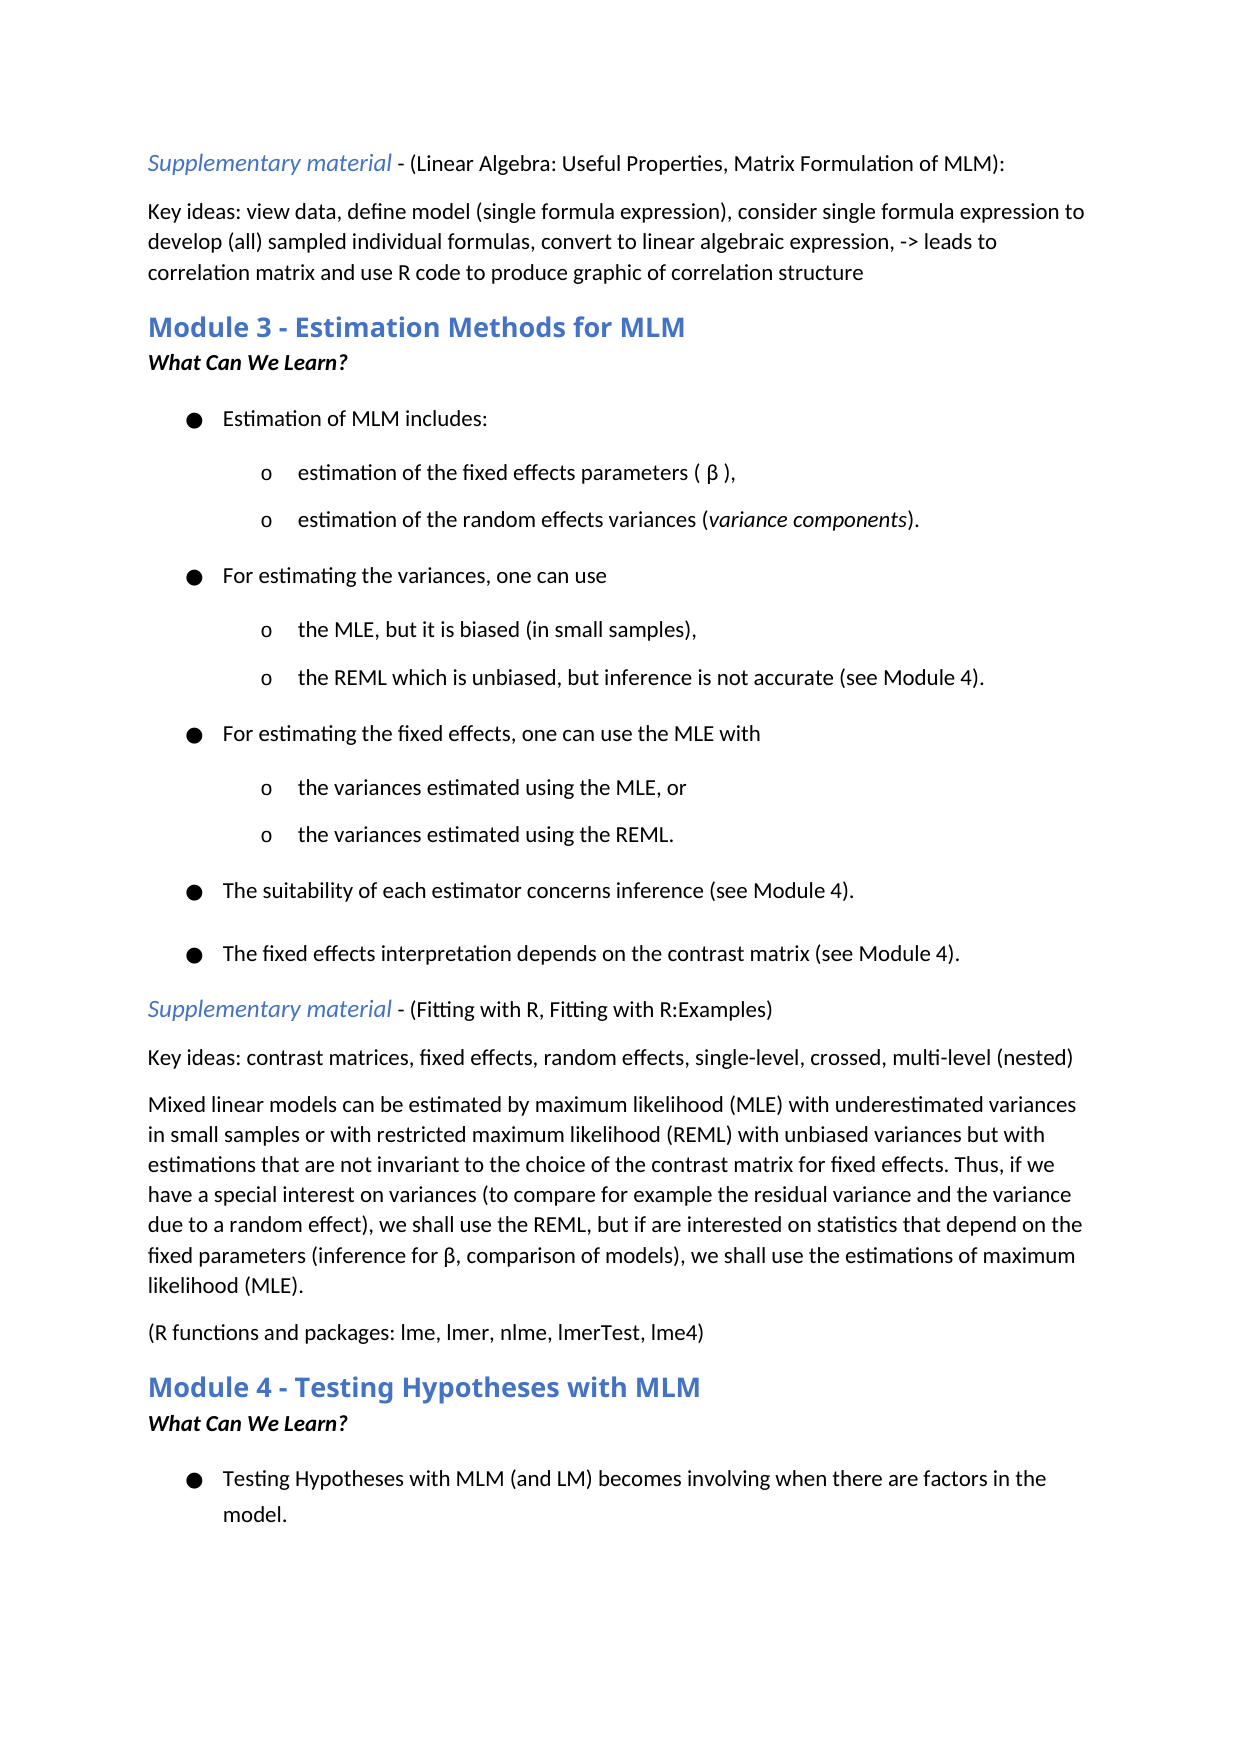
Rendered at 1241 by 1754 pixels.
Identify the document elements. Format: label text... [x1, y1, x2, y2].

list estimation of the fixed effects parameters ( β ), [260, 458, 1093, 487]
subtitle Module 4 - Testing Hypotheses with MLM [148, 1369, 1093, 1406]
list the variances estimated using the MLE, or [260, 773, 1093, 802]
list The fixed effects interpretation depends on the contrast matrix (see Module 4). [185, 931, 1093, 973]
text Key ideas: contrast matrices, fixed effects, random effects, single-level, crossed, multi-level (nested) [148, 1043, 1093, 1071]
text What Can We Learn? [148, 1409, 1093, 1437]
subtitle Module 3 - Estimation Methods for MLM [148, 309, 1093, 346]
list Testing Hypotheses with MLM (and LM) becomes involving when there are factors in the model. [185, 1456, 1093, 1528]
text Supplementary material - (Fitting with R, Fitting with R:Examples) [148, 993, 1093, 1024]
text Key ideas: view data, define model (single formula expression), consider single formula expression to develop (all) sampled individual formulas, convert to linear algebraic expression, -> leads to correlation matrix and use R code to produce graphic of correlation structure [148, 197, 1093, 286]
text Supplementary material - (Linear Algebra: Useful Properties, Matrix Formulation of MLM): [148, 148, 1093, 178]
list the variances estimated using the REML. [260, 820, 1093, 849]
list estimation of the random effects variances (variance components). [260, 505, 1093, 534]
list For estimating the variances, one can use [185, 553, 1093, 596]
text What Can We Learn? [148, 348, 1093, 376]
list The suitability of each estimator concerns inference (see Module 4). [185, 868, 1093, 911]
list For estimating the fixed effects, one can use the MLE with [185, 710, 1093, 753]
list the REML which is unbiased, but inference is not accurate (see Module 4). [260, 663, 1093, 691]
text Mixed linear models can be estimated by maximum likelihood (MLE) with underestimated variances in small samples or with restricted maximum likelihood (REML) with unbiased variances but with estimations that are not invariant to the choice of the contrast matrix for fixed effects. Thus, if we have a special interest on variances (to compare for example the residual variance and the variance due to a random effect), we shall use the REML, but if are interested on statistics that depend on the fixed parameters (inference for β, comparison of models), we shall use the estimations of maximum likelihood (MLE). [148, 1090, 1093, 1299]
text (R functions and packages: lme, lmer, nlme, lmerTest, lme4) [148, 1318, 1093, 1346]
list the MLE, but it is biased (in small samples), [260, 616, 1093, 644]
list Estimation of MLM includes: [185, 395, 1093, 438]
